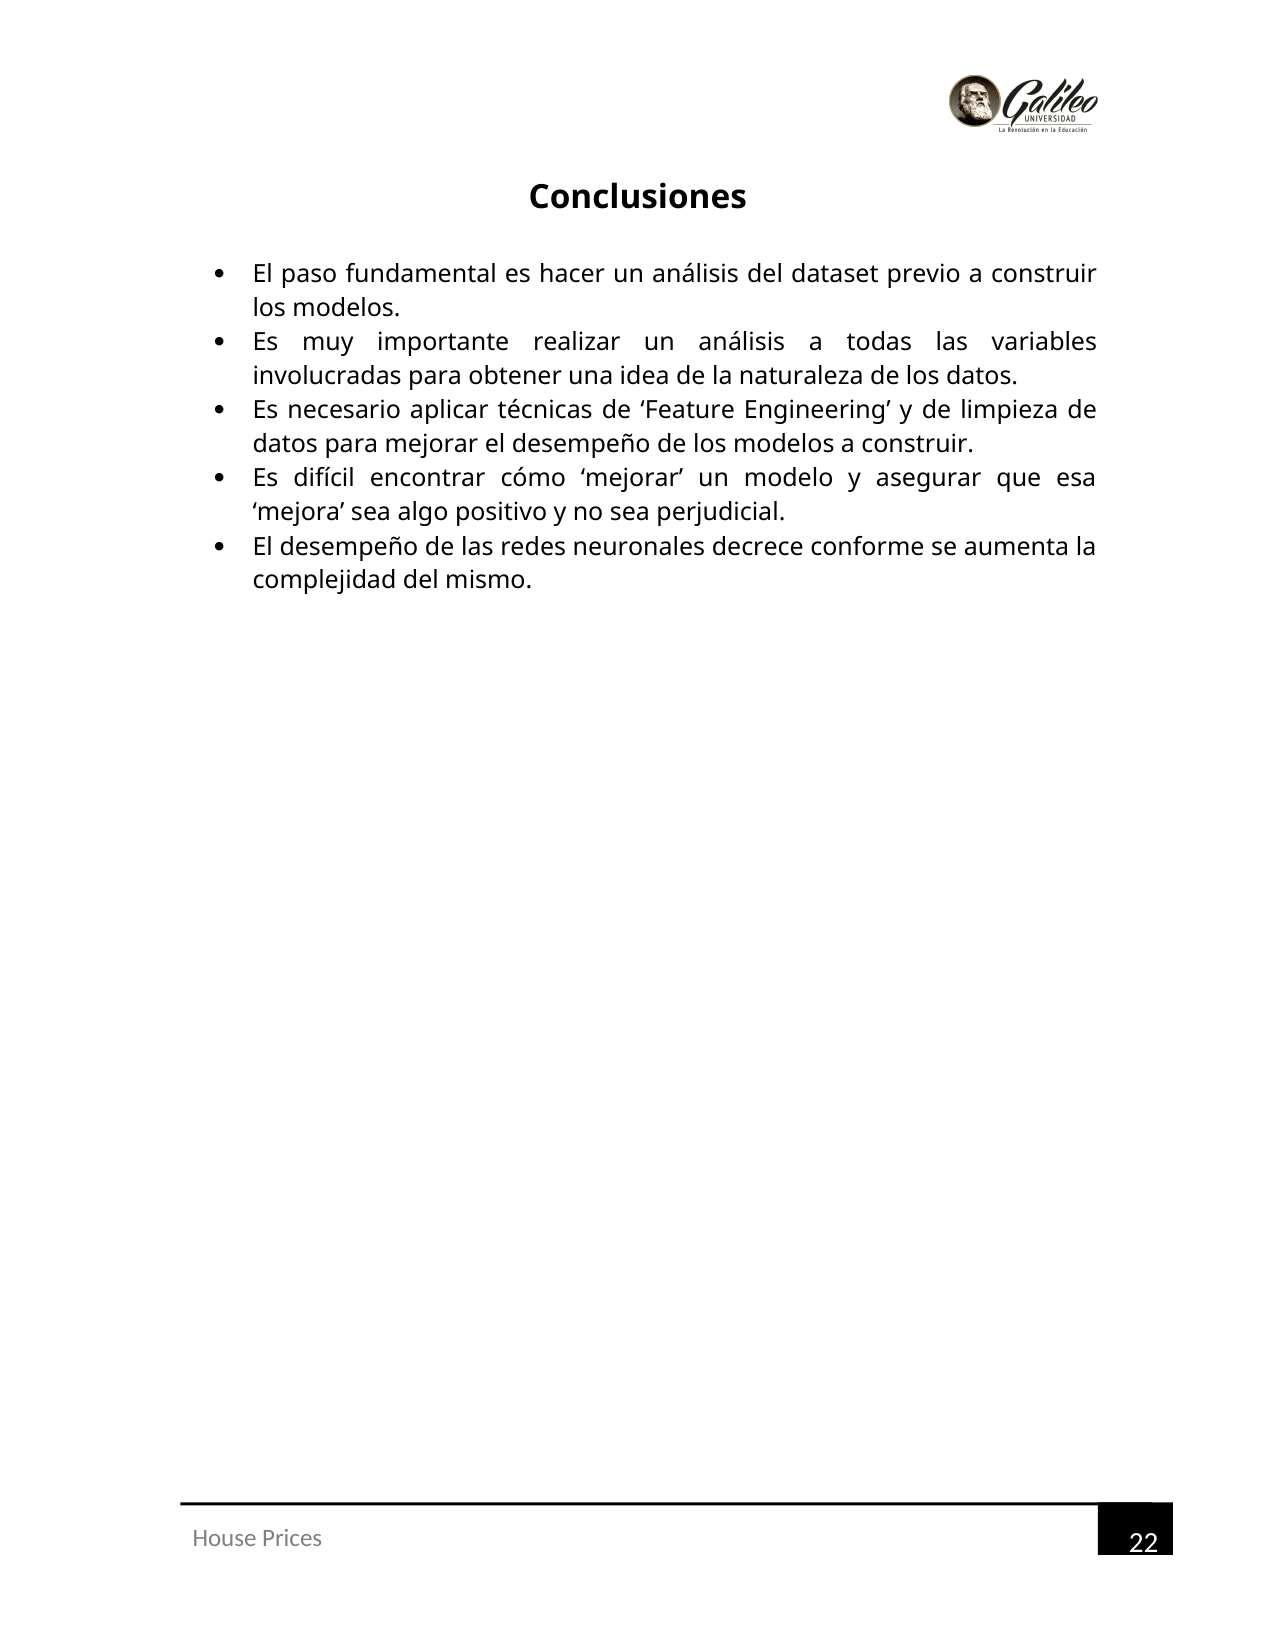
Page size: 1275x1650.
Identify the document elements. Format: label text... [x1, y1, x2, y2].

list El desempeño de las redes neuronales decrece conforme se aumenta la complejidad del mismo. [215, 528, 1098, 596]
list Es difícil encontrar cómo ‘mejorar’ un modelo y asegurar que esa ‘mejora’ sea algo positivo y no sea perjudicial. [215, 460, 1098, 528]
list El paso fundamental es hacer un análisis del dataset previo a construir los modelos. [215, 256, 1098, 324]
list Es necesario aplicar técnicas de ‘Feature Engineering’ y de limpieza de datos para mejorar el desempeño de los modelos a construir. [215, 392, 1098, 460]
subtitle Conclusiones [177, 173, 1098, 218]
list Es muy importante realizar un análisis a todas las variables involucradas para obtener una idea de la naturaleza de los datos. [215, 324, 1098, 392]
picture [949, 75, 1098, 132]
